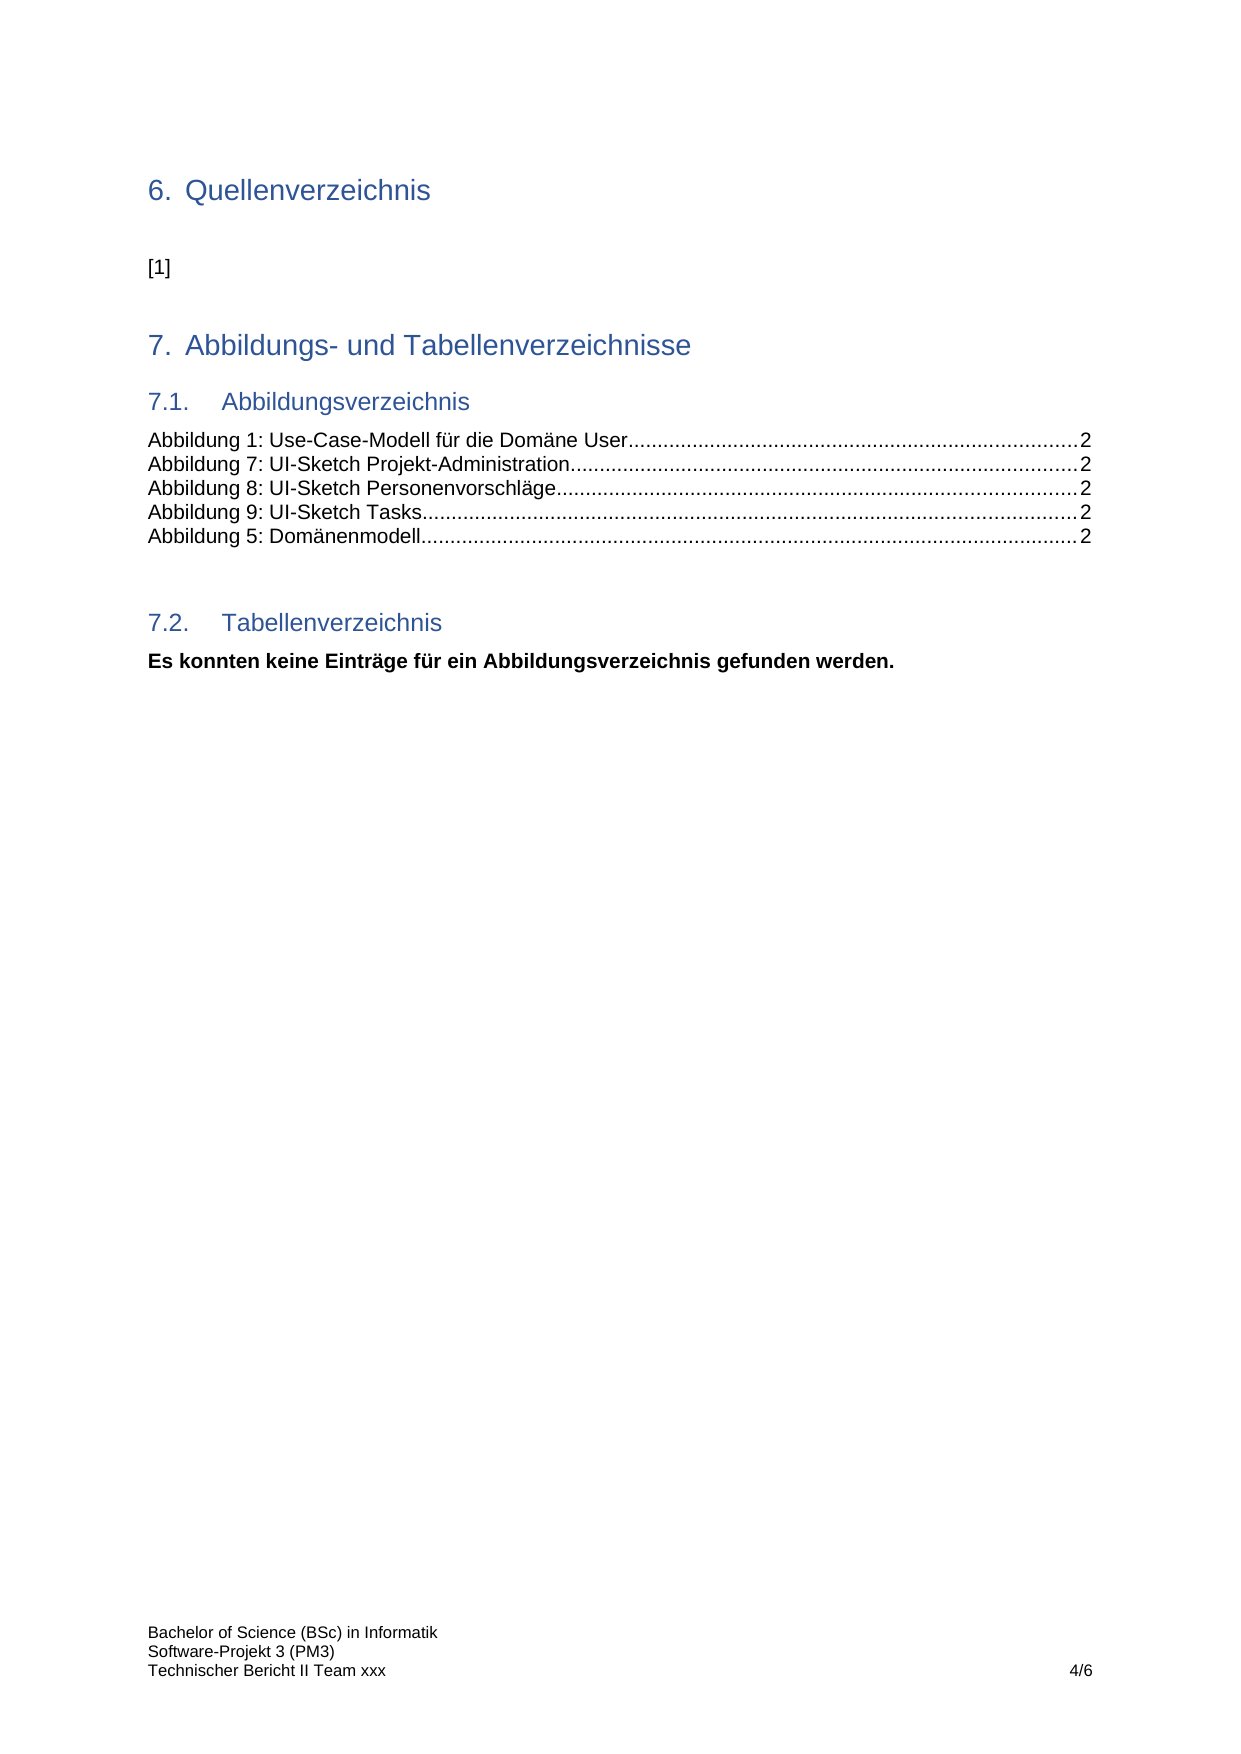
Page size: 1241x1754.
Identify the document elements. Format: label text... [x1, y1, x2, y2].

subtitle Abbildungs- und Tabellenverzeichnisse [148, 328, 1093, 362]
text Es konnten keine Einträge für ein Abbildungsverzeichnis gefunden werden. [148, 649, 1093, 673]
text [1] [148, 255, 1093, 279]
text Abbildung 5: Domänenmodell 2 [148, 524, 1093, 548]
subtitle Abbildungsverzeichnis [148, 387, 1093, 415]
text Abbildung 7: UI-Sketch Projekt-Administration 2 [148, 452, 1093, 476]
text Abbildung 8: UI-Sketch Personenvorschläge 2 [148, 476, 1093, 500]
subtitle Tabellenverzeichnis [148, 608, 1093, 637]
text Abbildung 9: UI-Sketch Tasks 2 [148, 500, 1093, 524]
text Abbildung 1: Use-Case-Modell für die Domäne User 2 [148, 428, 1093, 452]
